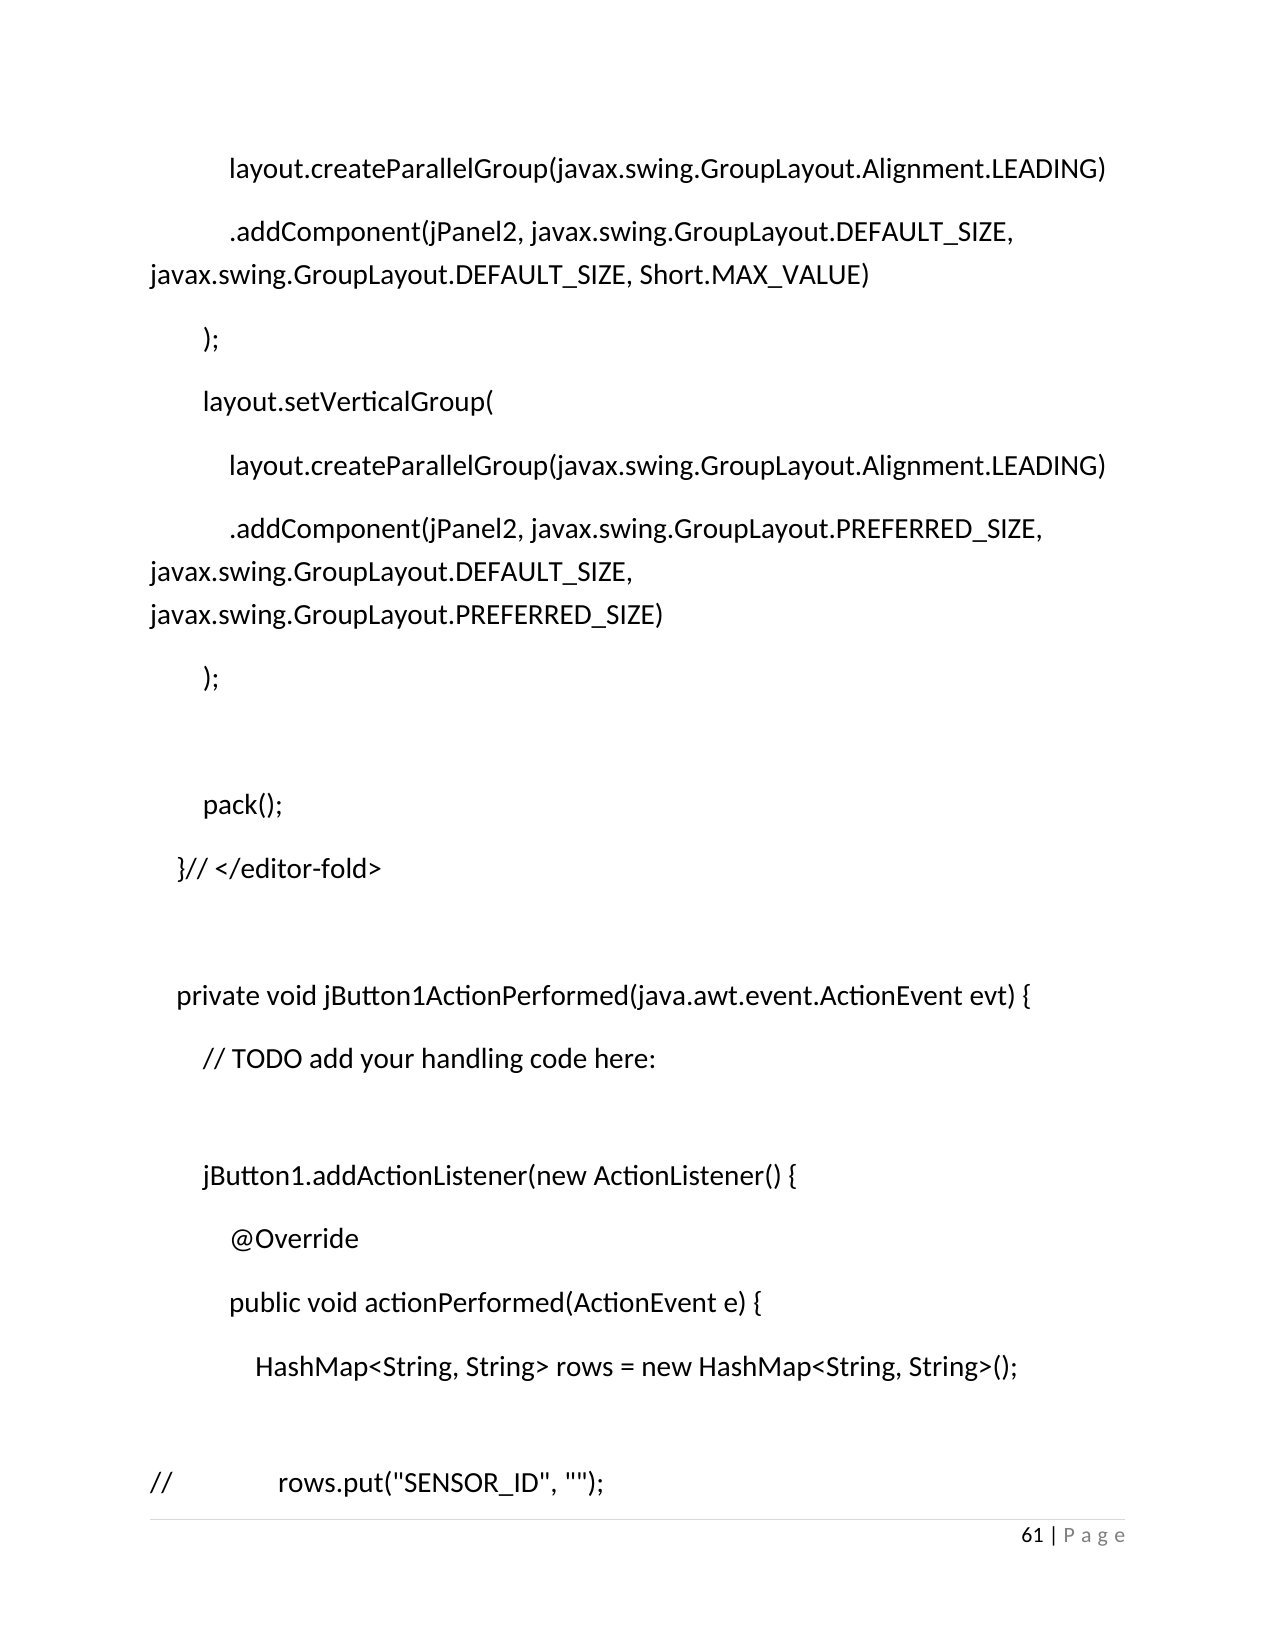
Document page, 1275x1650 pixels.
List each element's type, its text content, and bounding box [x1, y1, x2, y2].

text @Override [150, 1221, 1125, 1256]
text layout.createParallelGroup(javax.swing.GroupLayout.Alignment.LEADING) [150, 447, 1125, 482]
text .addComponent(jPanel2, javax.swing.GroupLayout.DEFAULT_SIZE, javax.swing.GroupLayout.DEFAULT_SIZE, Short.MAX_VALUE) [150, 213, 1125, 292]
text // TODO add your handling code here: [150, 1041, 1125, 1076]
text private void jButton1ActionPerformed(java.awt.event.ActionEvent evt) { [150, 977, 1125, 1013]
text ); [150, 320, 1125, 355]
text pack(); [150, 786, 1125, 822]
text layout.createParallelGroup(javax.swing.GroupLayout.Alignment.LEADING) [150, 150, 1125, 186]
text }// </editor-fold> [150, 850, 1125, 886]
text ); [150, 659, 1125, 695]
text layout.setVerticalGroup( [150, 383, 1125, 419]
text .addComponent(jPanel2, javax.swing.GroupLayout.PREFERRED_SIZE, javax.swing.GroupLayout.DEFAULT_SIZE, javax.swing.GroupLayout.PREFERRED_SIZE) [150, 510, 1125, 631]
text jButton1.addActionListener(new ActionListener() { [150, 1157, 1125, 1193]
text HashMap<String, String> rows = new HashMap<String, String>(); [150, 1348, 1125, 1383]
text public void actionPerformed(ActionEvent e) { [150, 1284, 1125, 1320]
text // rows.put("SENSOR_ID", ""); [150, 1464, 1125, 1499]
